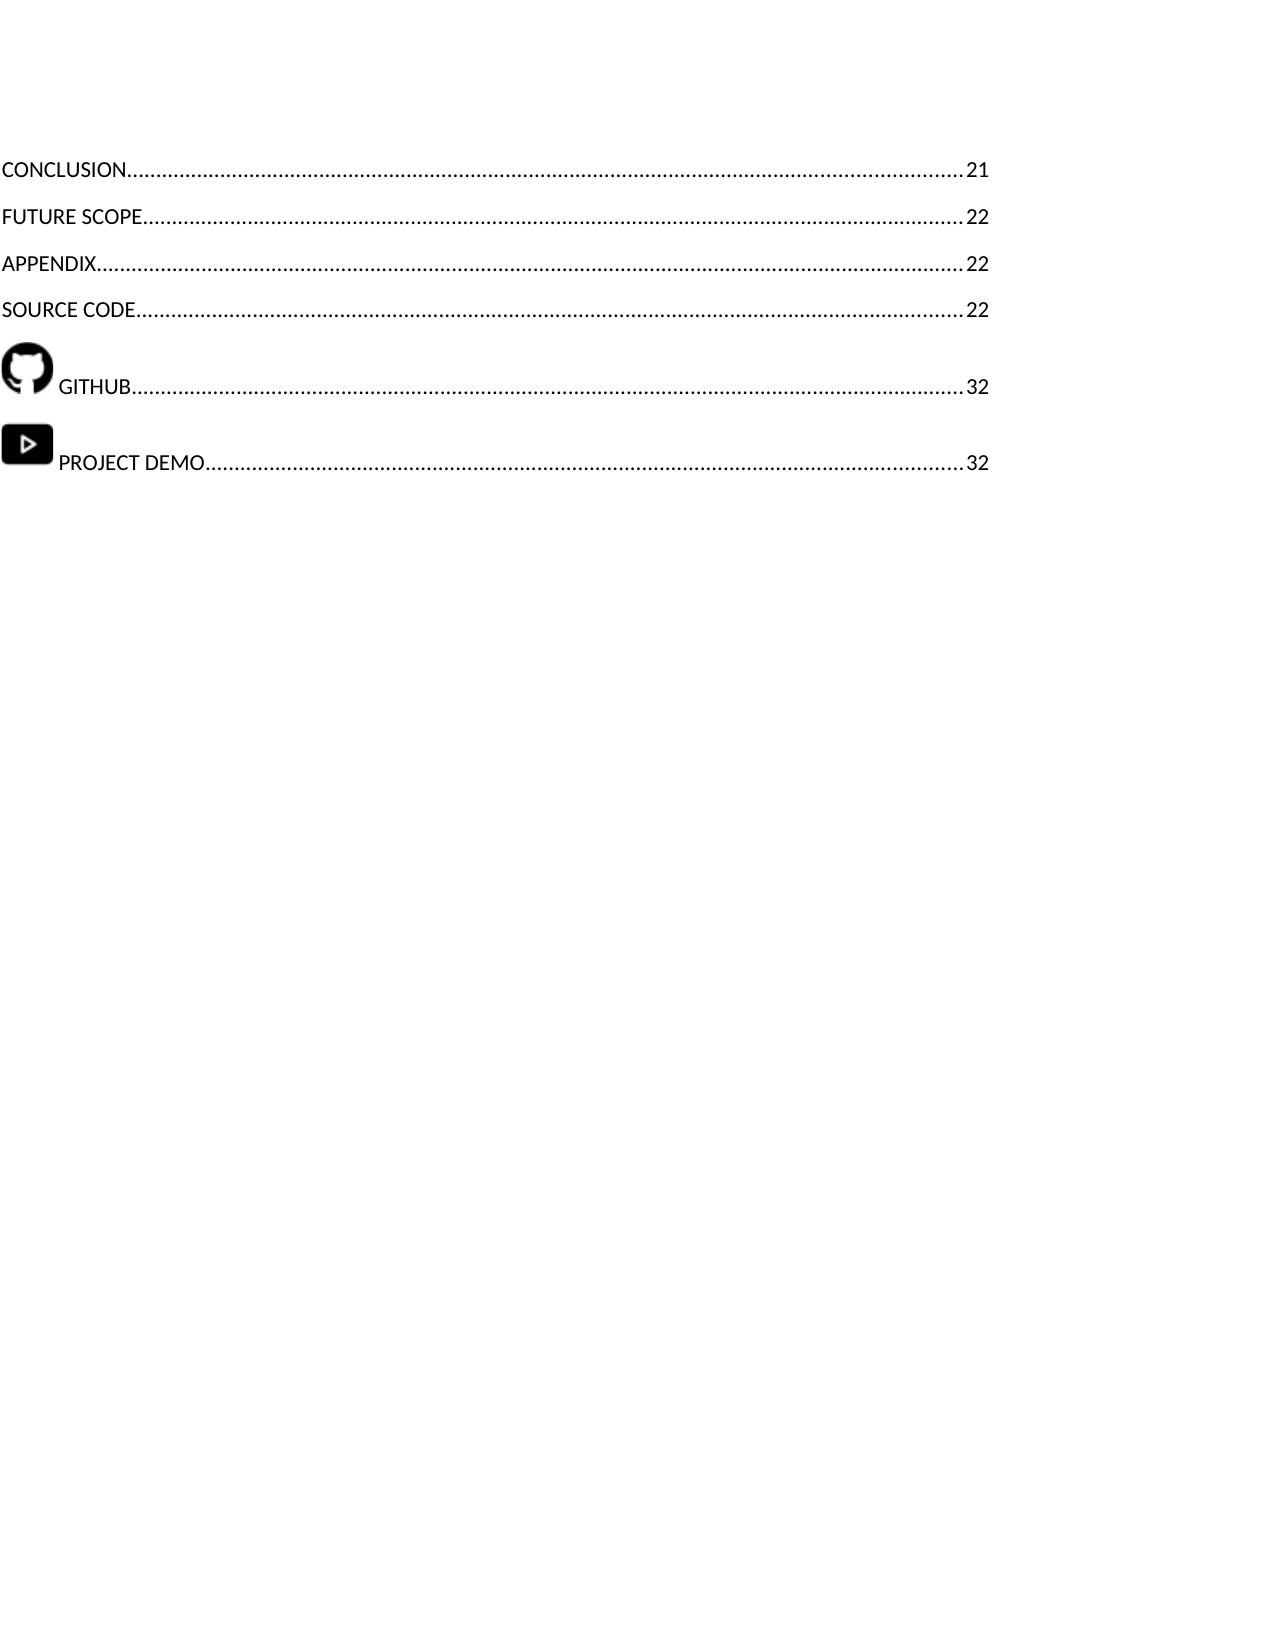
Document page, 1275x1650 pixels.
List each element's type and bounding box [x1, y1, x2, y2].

picture [1, 418, 54, 471]
picture [1, 342, 54, 394]
